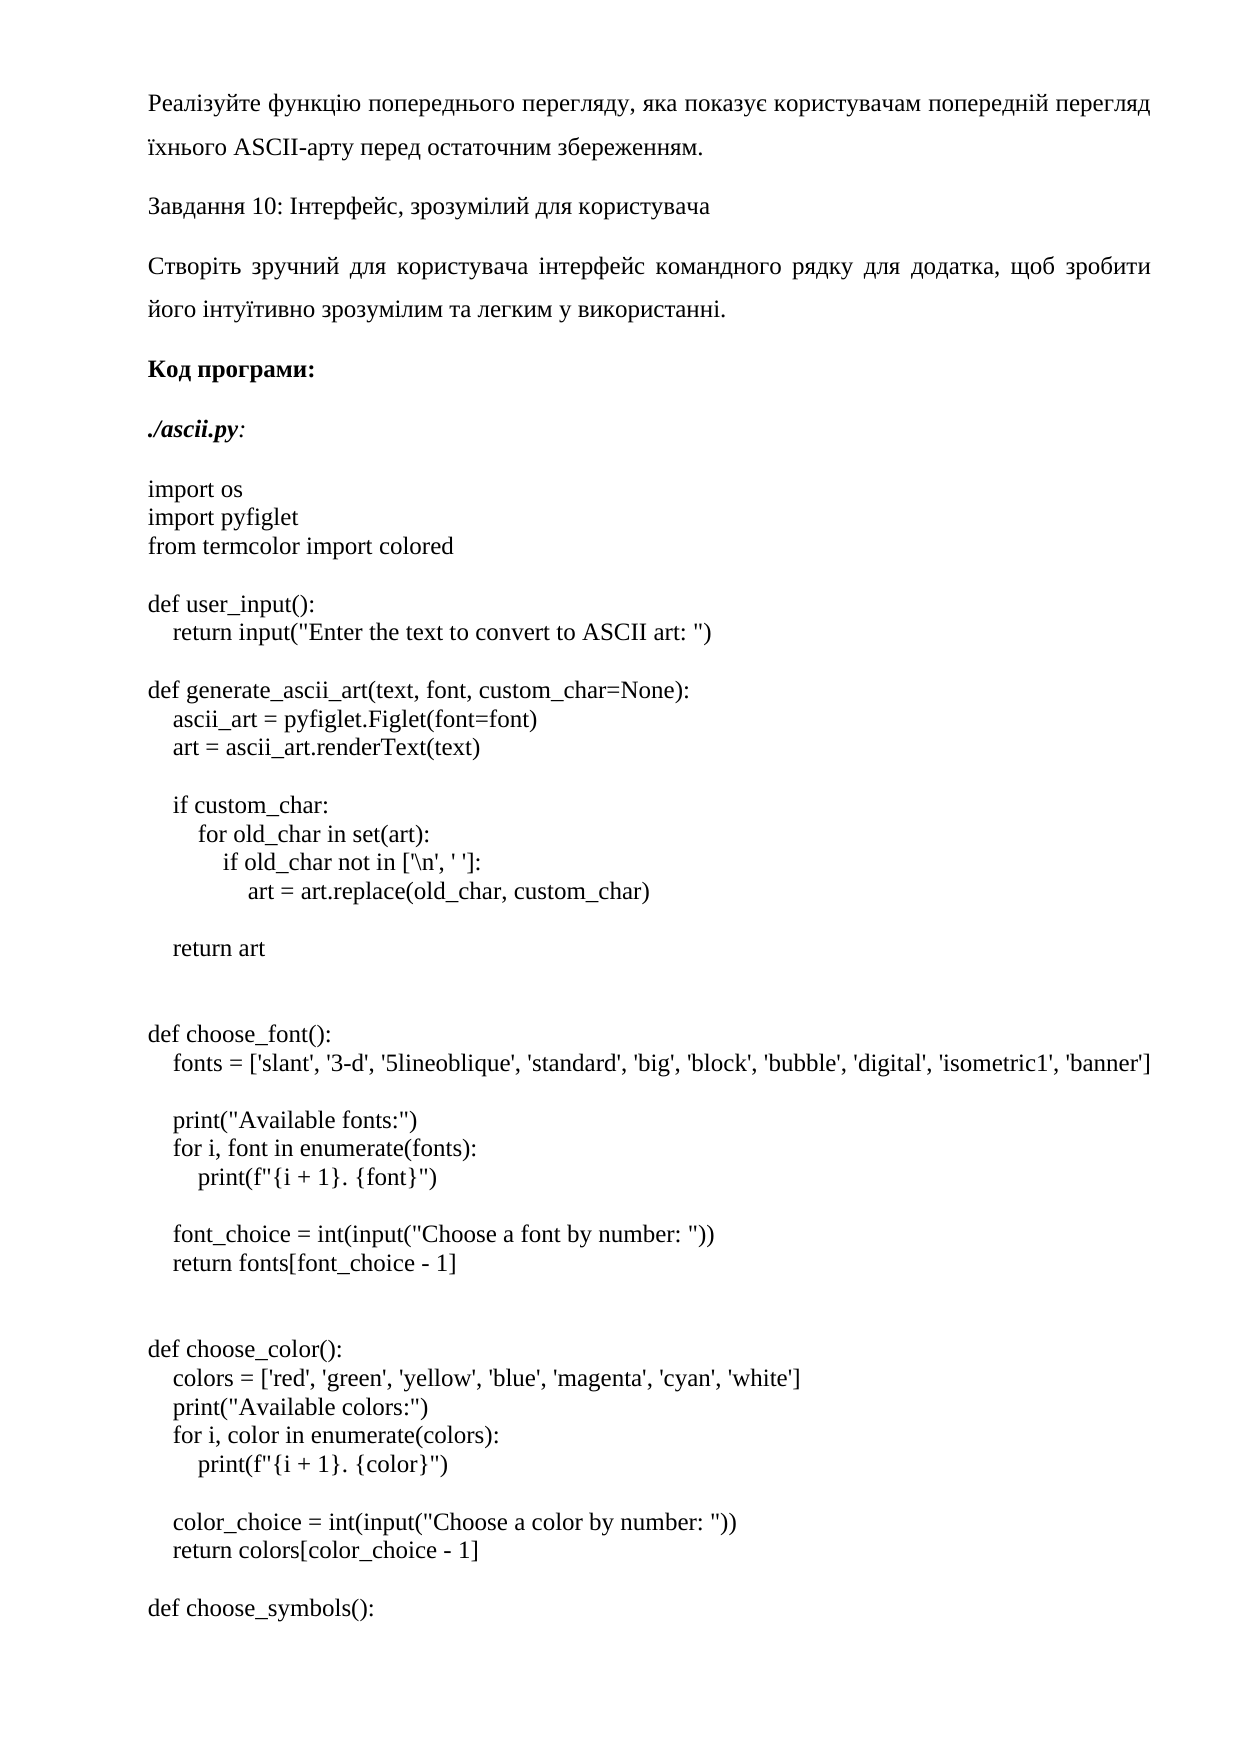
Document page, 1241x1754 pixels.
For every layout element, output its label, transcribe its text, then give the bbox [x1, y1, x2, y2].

text color_choice = int(input("Choose a color by number: ")) [148, 1507, 1152, 1535]
text ./ascii.py: [148, 414, 1152, 443]
text font_choice = int(input("Choose a font by number: ")) [148, 1219, 1152, 1248]
text Створіть зручний для користувача інтерфейс командного рядку для додатка, щоб зробити його інтуїтивно зрозумілим та легким у використанні. [148, 251, 1152, 323]
text art = art.replace(old_char, custom_char) [148, 876, 1152, 905]
text if custom_char: [148, 790, 1152, 819]
text Код програми: [148, 354, 1152, 383]
text colors = ['red', 'green', 'yellow', 'blue', 'magenta', 'cyan', 'white'] [148, 1363, 1152, 1392]
text fonts = ['slant', '3-d', '5lineoblique', 'standard', 'big', 'block', 'bubble', 'digital', 'isometric1', 'banner'] [148, 1048, 1152, 1077]
text print("Available fonts:") [148, 1105, 1152, 1133]
text def choose_color(): [148, 1334, 1152, 1363]
text def choose_symbols(): [148, 1593, 1152, 1622]
text return fonts[font_choice - 1] [148, 1248, 1152, 1277]
text for old_char in set(art): [148, 819, 1152, 847]
text def user_input(): [148, 589, 1152, 617]
text if old_char not in ['\n', ' ']: [148, 847, 1152, 876]
text return art [148, 933, 1152, 962]
text for i, color in enumerate(colors): [148, 1420, 1152, 1449]
text print("Available colors:") [148, 1392, 1152, 1420]
text Реалізуйте функцію попереднього перегляду, яка показує користувачам попередній перегляд їхнього ASCII-арту перед остаточним збереженням. [148, 88, 1152, 160]
text def generate_ascii_art(text, font, custom_char=None): [148, 675, 1152, 704]
text art = ascii_art.renderText(text) [148, 732, 1152, 761]
text for i, font in enumerate(fonts): [148, 1133, 1152, 1162]
text import os [148, 474, 1152, 502]
text print(f"{i + 1}. {font}") [148, 1162, 1152, 1191]
text def choose_font(): [148, 1019, 1152, 1048]
text from termcolor import colored [148, 531, 1152, 560]
text ascii_art = pyfiglet.Figlet(font=font) [148, 704, 1152, 732]
text import pyfiglet [148, 502, 1152, 531]
text Завдання 10: Інтерфейс, зрозумілий для користувача [148, 191, 1152, 220]
text return colors[color_choice - 1] [148, 1535, 1152, 1564]
text return input("Enter the text to convert to ASCII art: ") [148, 617, 1152, 646]
text print(f"{i + 1}. {color}") [148, 1449, 1152, 1478]
